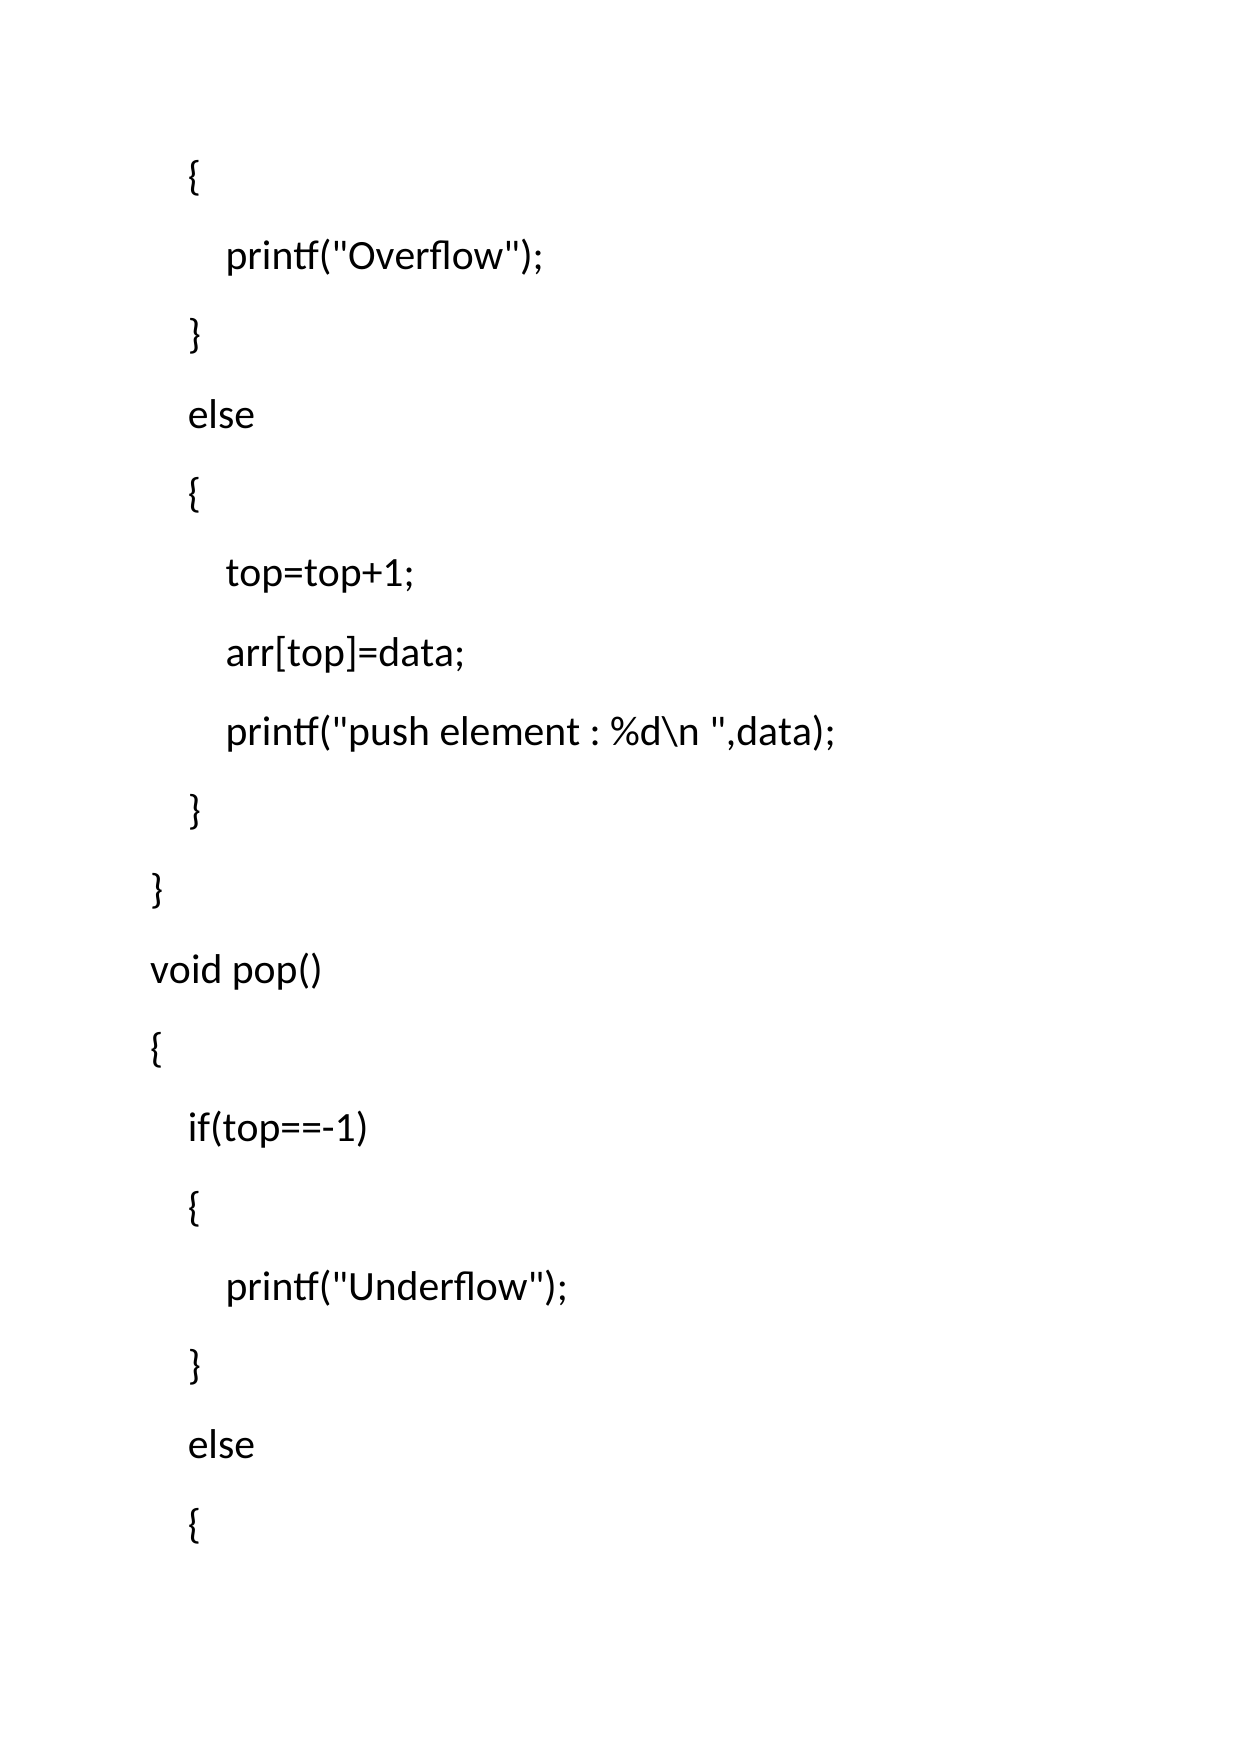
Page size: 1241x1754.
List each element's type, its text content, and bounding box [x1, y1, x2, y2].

text } [150, 1339, 1090, 1390]
text else [150, 1418, 1090, 1469]
text top=top+1; [150, 546, 1090, 597]
text printf("Overflow"); [150, 229, 1090, 280]
text else [150, 388, 1090, 439]
text { [150, 1498, 1090, 1548]
text printf("push element : %d\n ",data); [150, 705, 1090, 756]
text if(top==-1) [150, 1101, 1090, 1152]
text { [150, 467, 1090, 518]
text } [150, 863, 1090, 914]
text } [150, 308, 1090, 359]
text { [150, 150, 1090, 201]
text printf("Underflow"); [150, 1260, 1090, 1311]
text { [150, 1022, 1090, 1073]
text void pop() [150, 943, 1090, 993]
text arr[top]=data; [150, 626, 1090, 676]
text } [150, 784, 1090, 835]
text { [150, 1181, 1090, 1231]
